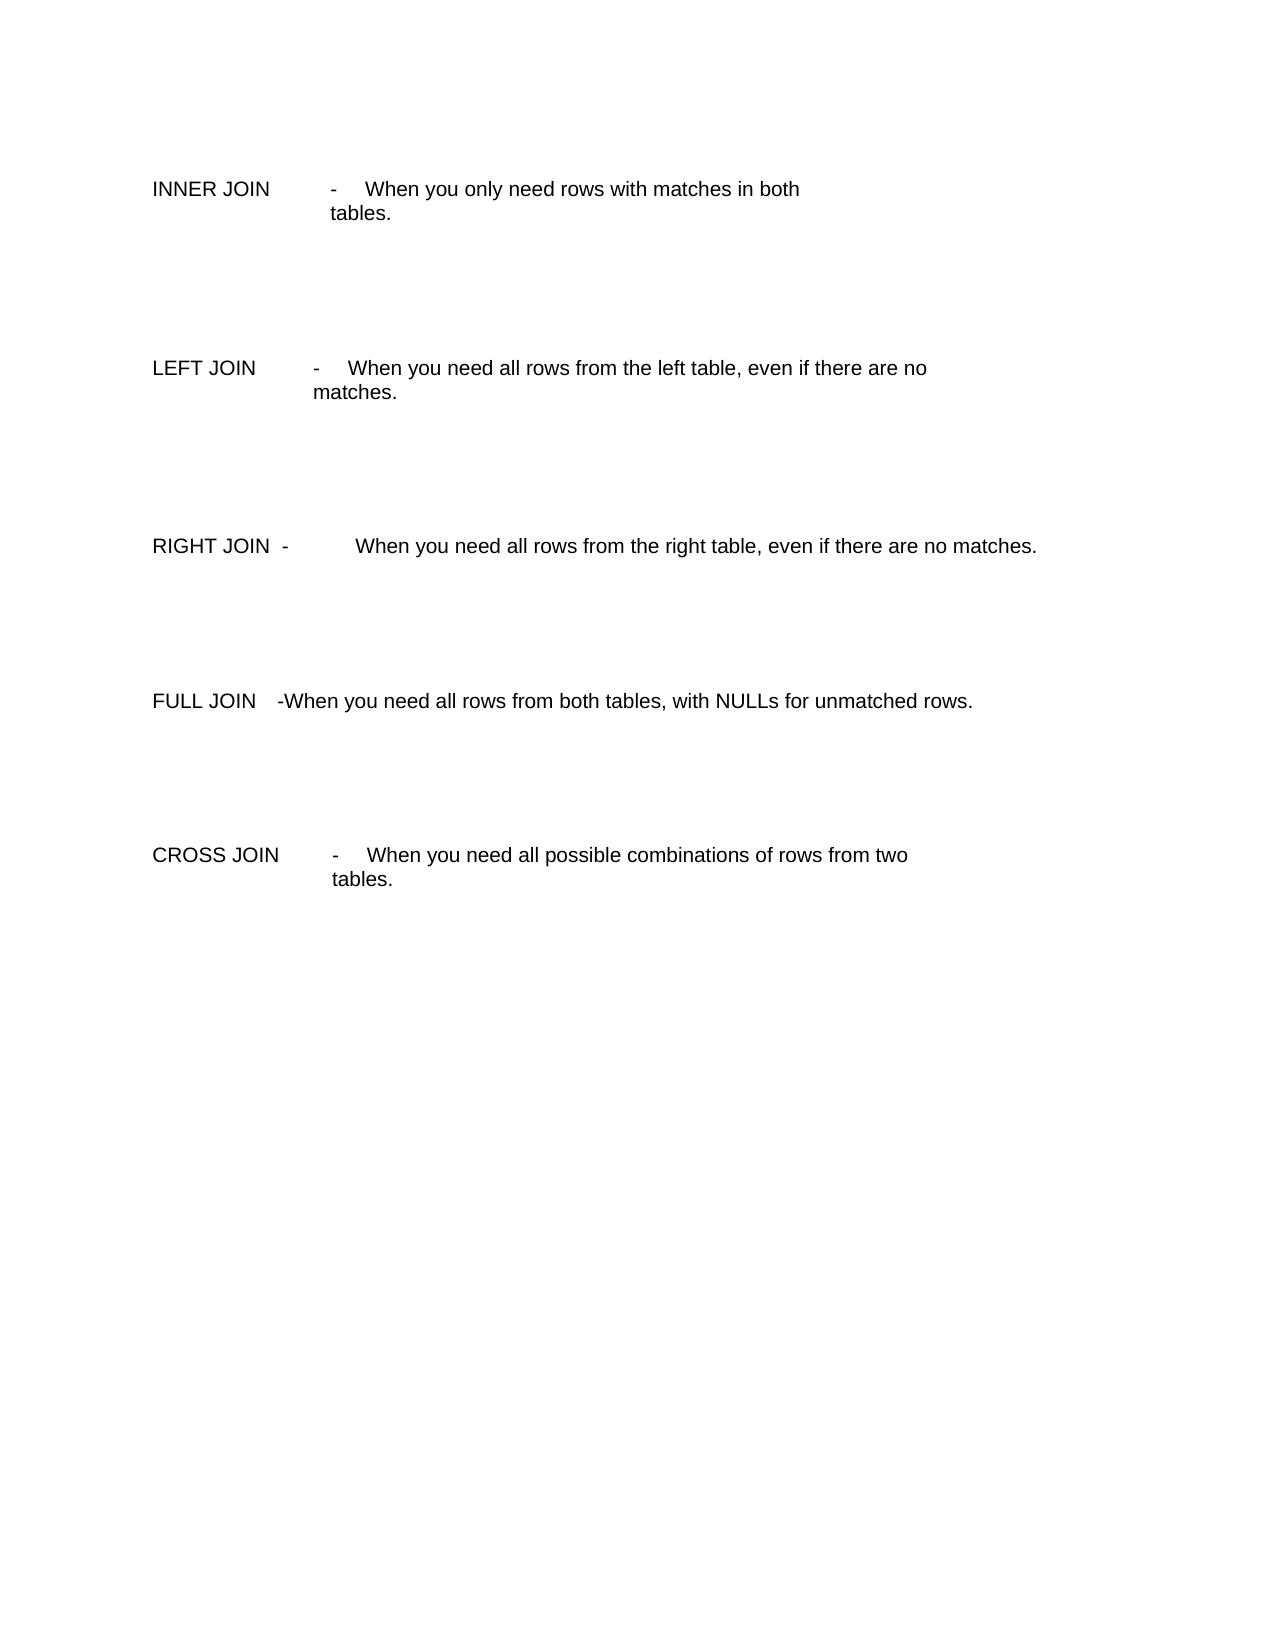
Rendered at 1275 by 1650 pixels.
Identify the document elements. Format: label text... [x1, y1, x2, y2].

table_header INNER JOIN [150, 150, 291, 252]
table_header CROSS JOIN [150, 816, 292, 918]
table_header RIGHT JOIN - [150, 507, 353, 585]
table_header When you need all rows from the right table, even if there are no matches. [353, 507, 1064, 585]
table_header - When you need all rows from the left table, even if there are no matches. [273, 329, 1005, 431]
table_header FULL JOIN [150, 661, 275, 739]
table_header - When you only need rows with matches in both tables. [291, 150, 842, 252]
table_header -When you need all rows from both tables, with NULLs for unmatched rows. [275, 661, 1052, 739]
table_header - When you need all possible combinations of rows from two tables. [292, 816, 964, 918]
table_header LEFT JOIN [150, 329, 273, 431]
